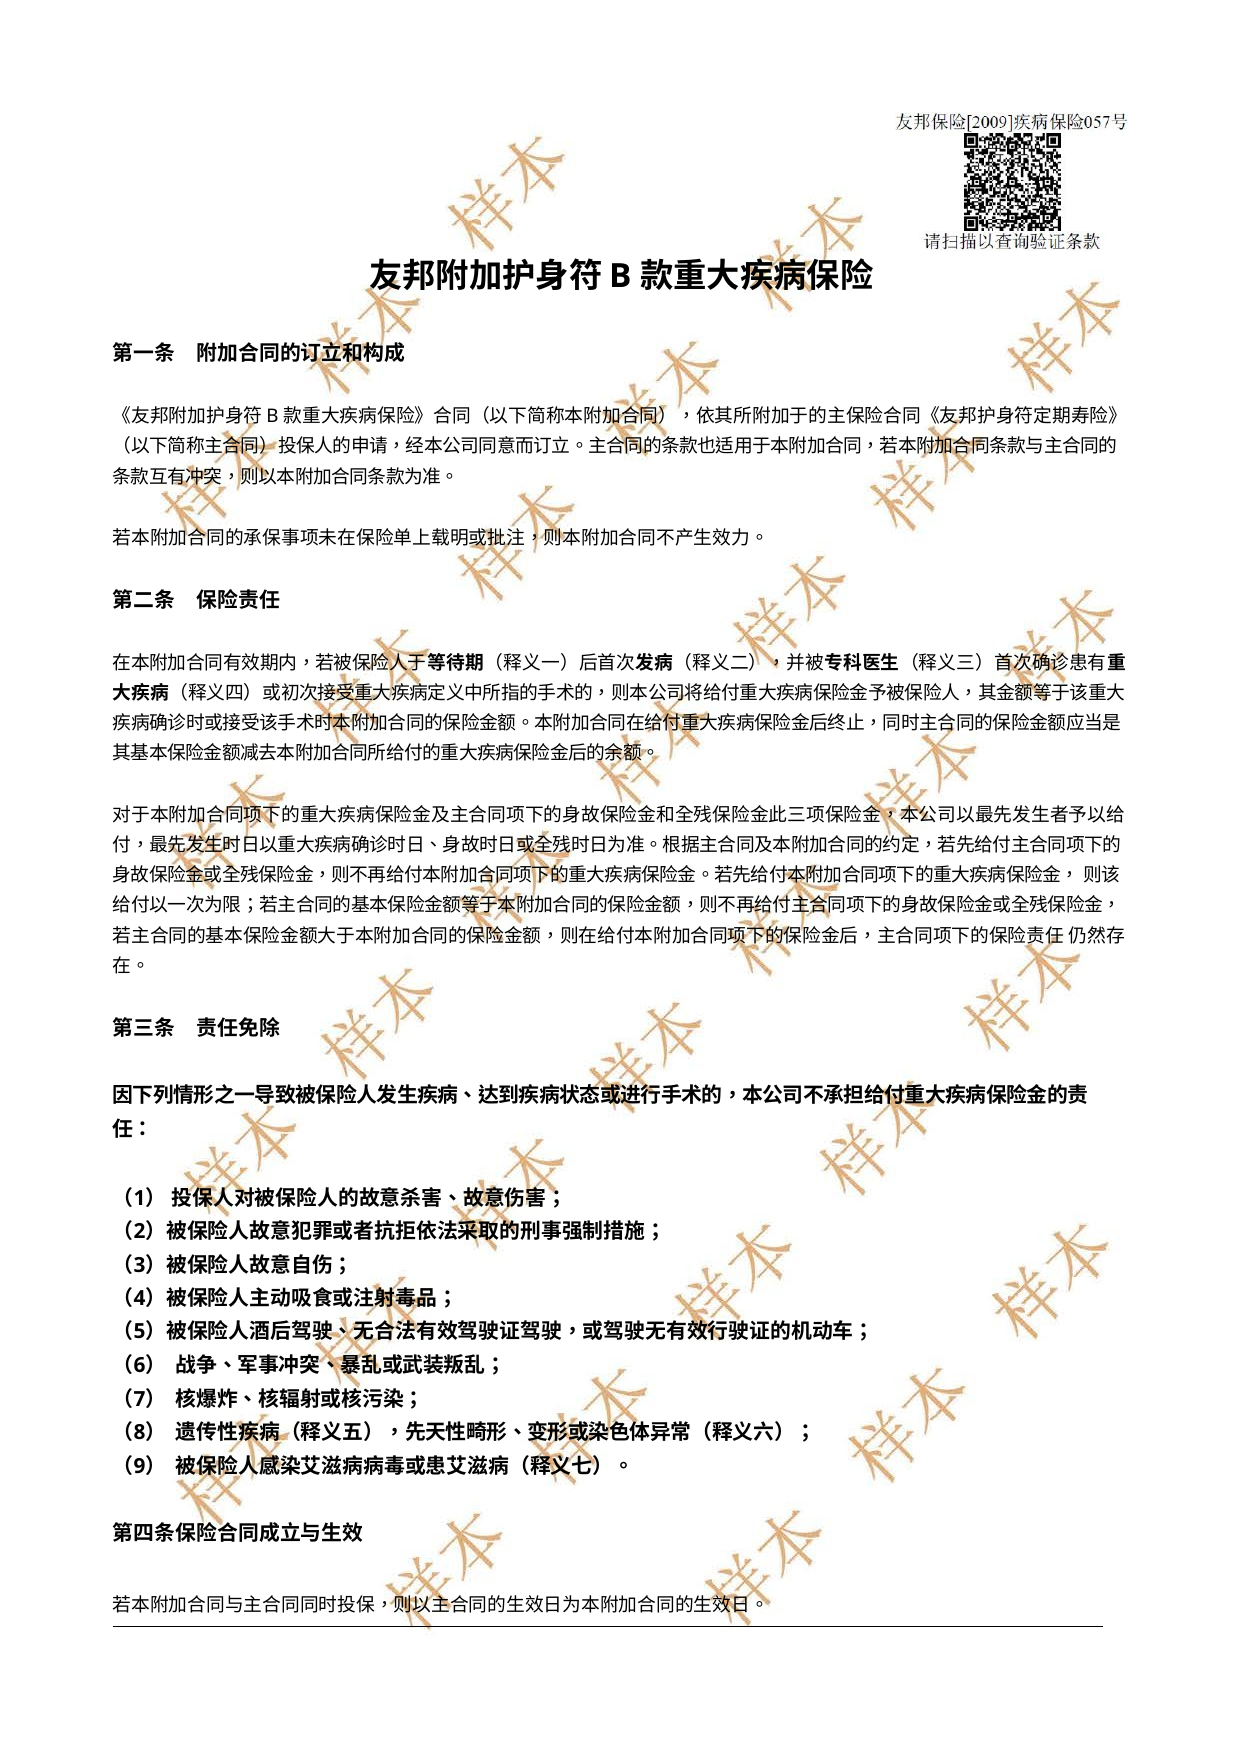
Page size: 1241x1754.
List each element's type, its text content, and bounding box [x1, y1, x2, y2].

text （1） 投保人对被保险人的故意杀害、故意伤害； [112, 1183, 1138, 1211]
subtitle 第二条 保险责任 [112, 585, 1138, 613]
text （4）被保险人主动吸食或注射毒品； [112, 1283, 1138, 1311]
text 友邦附加护身符B 款重大疾病保险 [369, 252, 1138, 297]
text （5）被保险人酒后驾驶、无合法有效驾驶证驾驶，或驾驶无有效行驶证的机动车； [112, 1317, 1138, 1345]
text 因下列情形之一导致被保险人发生疾病、达到疾病状态或进行手术的，本公司不承担给付重大疾病保险金的责任： [112, 1080, 1117, 1142]
picture [0, 0, 1241, 1736]
text 《友邦附加护身符B 款重大疾病保险》合同（以下简称本附加合同），依其所附加于的主保险合同《友邦护身符定期寿险》 [112, 402, 1138, 428]
text （2）被保险人故意犯罪或者抗拒依法采取的刑事强制措施； [112, 1216, 1138, 1245]
text 在本附加合同有效期内，若被保险人于等待期（释义一）后首次发病（释义二），并被专科医生（释义三）首次确诊患有重大疾病（释义四）或初次接受重大疾病定义中所指的手术的，则本公司将给付重大疾病保险金予被保险人，其金额等于该重大疾病确诊时或接受该手术时本附加合同的保险金额。本附加合同在给付重大疾病保险金后终止，同时主合同的保险金额应当是其基本保险金额减去本附加合同所给付的重大疾病保险金后的余额。 [112, 649, 1126, 765]
list 核爆炸、核辐射或核污染； [112, 1384, 1138, 1412]
subtitle 第一条 附加合同的订立和构成 [112, 338, 1138, 366]
text 对于本附加合同项下的重大疾病保险金及主合同项下的身故保险金和全残保险金此三项保险金，本公司以最先发生者予以给付，最先发生时日以重大疾病确诊时日、身故时日或全残时日为准。根据主合同及本附加合同的约定，若先给付主合同项下的身故保险金或全残保险金，则不再给付本附加合同项下的重大疾病保险金。若先给付本附加合同项下的重大疾病保险金， 则该给付以一次为限；若主合同的基本保险金额等于本附加合同的保险金额，则不再给付主合同项下的身故保险金或全残保险金，若主合同的基本保险金额大于本附加合同的保险金额，则在给付本附加合同项下的保险金后，主合同项下的保险责任仍然存在。 [112, 801, 1125, 977]
list 战争、军事冲突、暴乱或武装叛乱； [112, 1350, 1138, 1378]
text 若本附加合同的承保事项未在保险单上载明或批注，则本附加合同不产生效力。 [112, 524, 1138, 550]
list 被保险人感染艾滋病病毒或患艾滋病（释义七）。第四条 保险合同成立与生效 [112, 1451, 636, 1546]
text （以下简称主合同）投保人的申请，经本公司同意而订立。主合同的条款也适用于本附加合同，若本附加合同条款与主合同的条款互有冲突，则以本附加合同条款为准。 [112, 432, 1125, 489]
list 遗传性疾病（释义五），先天性畸形、变形或染色体异常（释义六）； [112, 1417, 1138, 1446]
subtitle 第三条 责任免除 [112, 1013, 1138, 1042]
text 若本附加合同与主合同同时投保，则以主合同的生效日为本附加合同的生效日。 [112, 1591, 1138, 1616]
text （3）被保险人故意自伤； [112, 1250, 1138, 1278]
